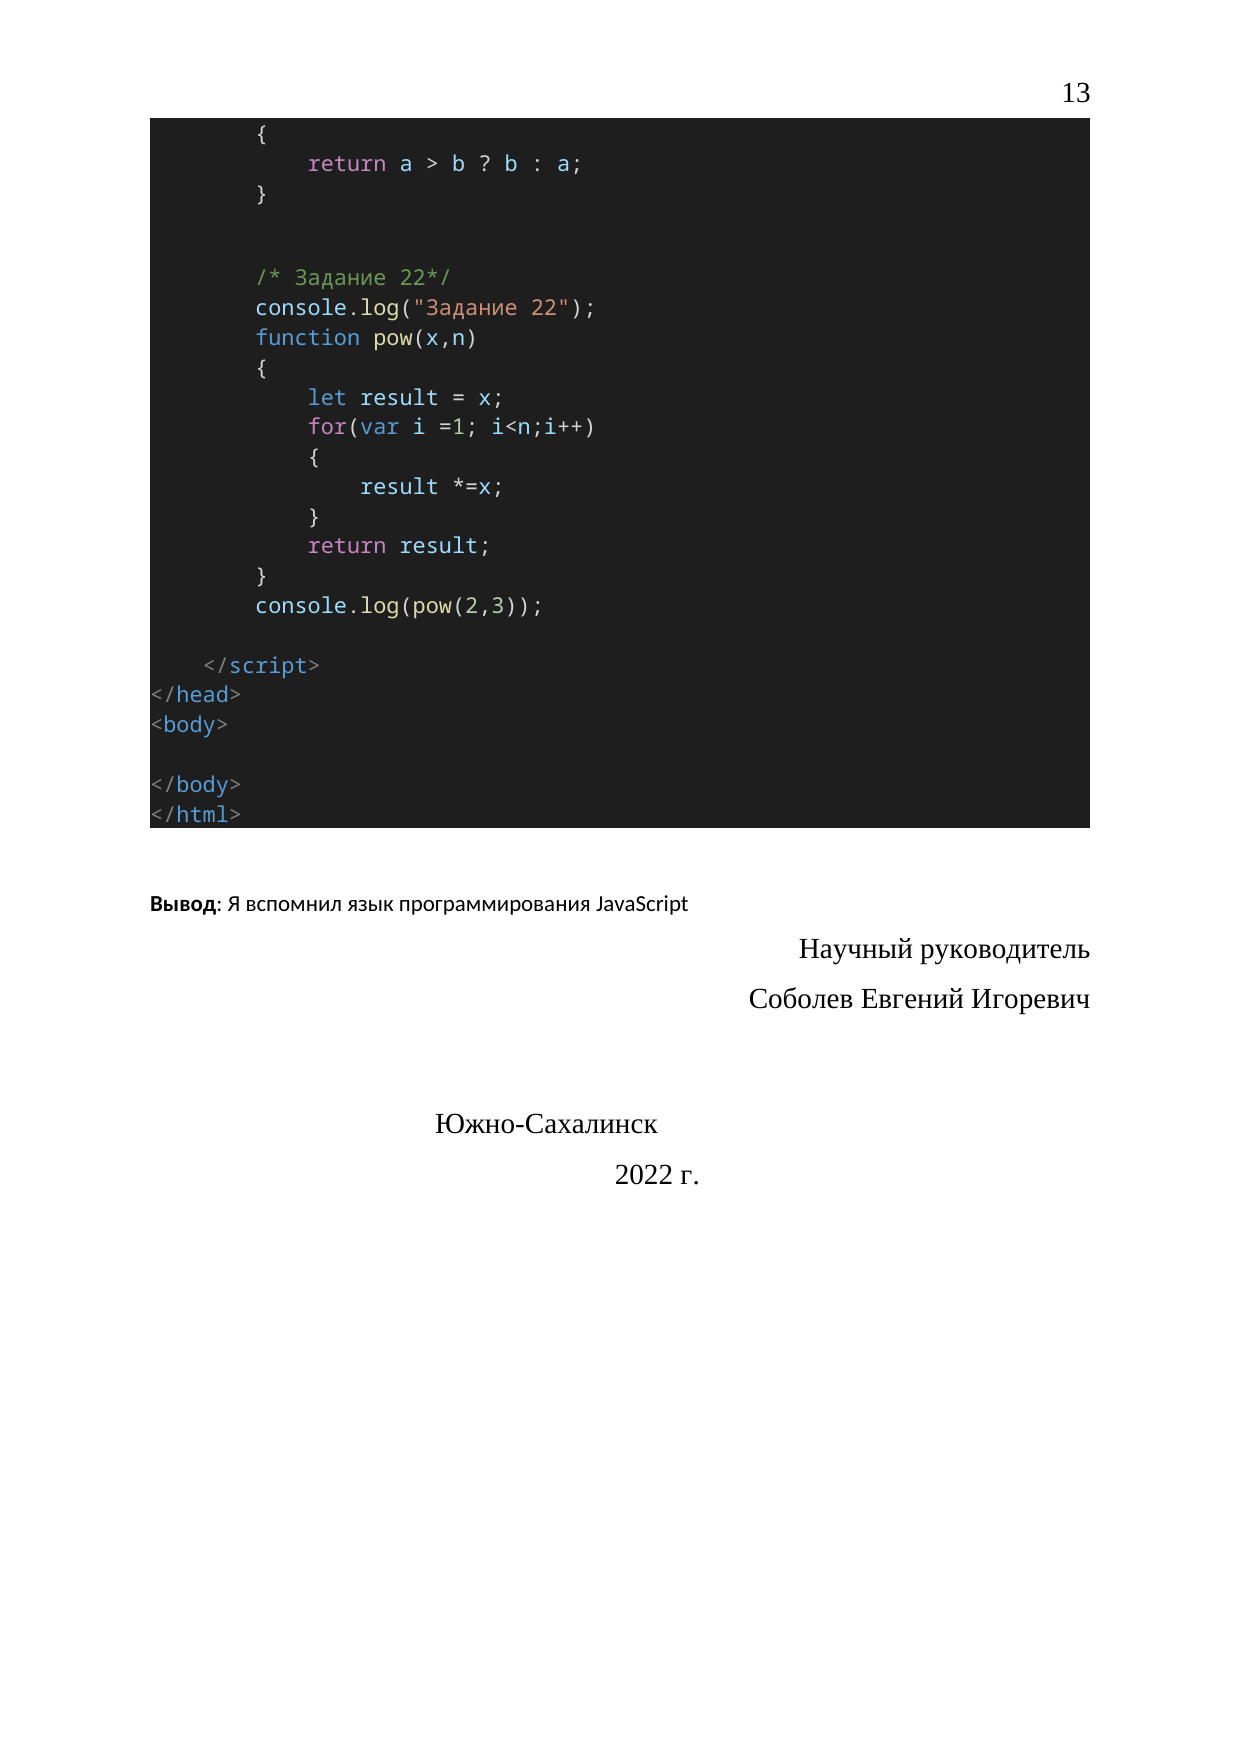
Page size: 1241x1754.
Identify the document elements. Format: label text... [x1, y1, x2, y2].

text } [150, 501, 1090, 530]
text { [150, 441, 1090, 471]
text </head> [150, 679, 1090, 709]
text return a > b ? b : a; [150, 148, 1090, 178]
text console.log(pow(2,3)); [150, 590, 1090, 620]
text </html> [150, 798, 1090, 828]
text { [150, 118, 1090, 148]
text } [150, 178, 1090, 207]
text <body> [150, 709, 1090, 739]
text /* Задание 22*/ [150, 262, 1090, 292]
text result *=x; [150, 471, 1090, 501]
text function pow(x,n) [150, 322, 1090, 352]
text { [150, 352, 1090, 381]
text console.log("Задание 22"); [150, 292, 1090, 322]
text let result = x; [150, 381, 1090, 411]
text Южно-Сахалинск [2, 1107, 1090, 1140]
text </body> [150, 769, 1090, 798]
text Соболев Евгений Игоревич [150, 981, 1090, 1015]
text 2022 г. [150, 1157, 1090, 1190]
text Научный руководитель [2, 931, 1090, 964]
text for(var i =1; i<n;i++) [150, 411, 1090, 441]
text </script> [150, 649, 1090, 679]
text return result; [150, 530, 1090, 560]
text Вывод: Я вспомнил язык программирования JavaScript [150, 889, 1090, 917]
text } [150, 560, 1090, 590]
